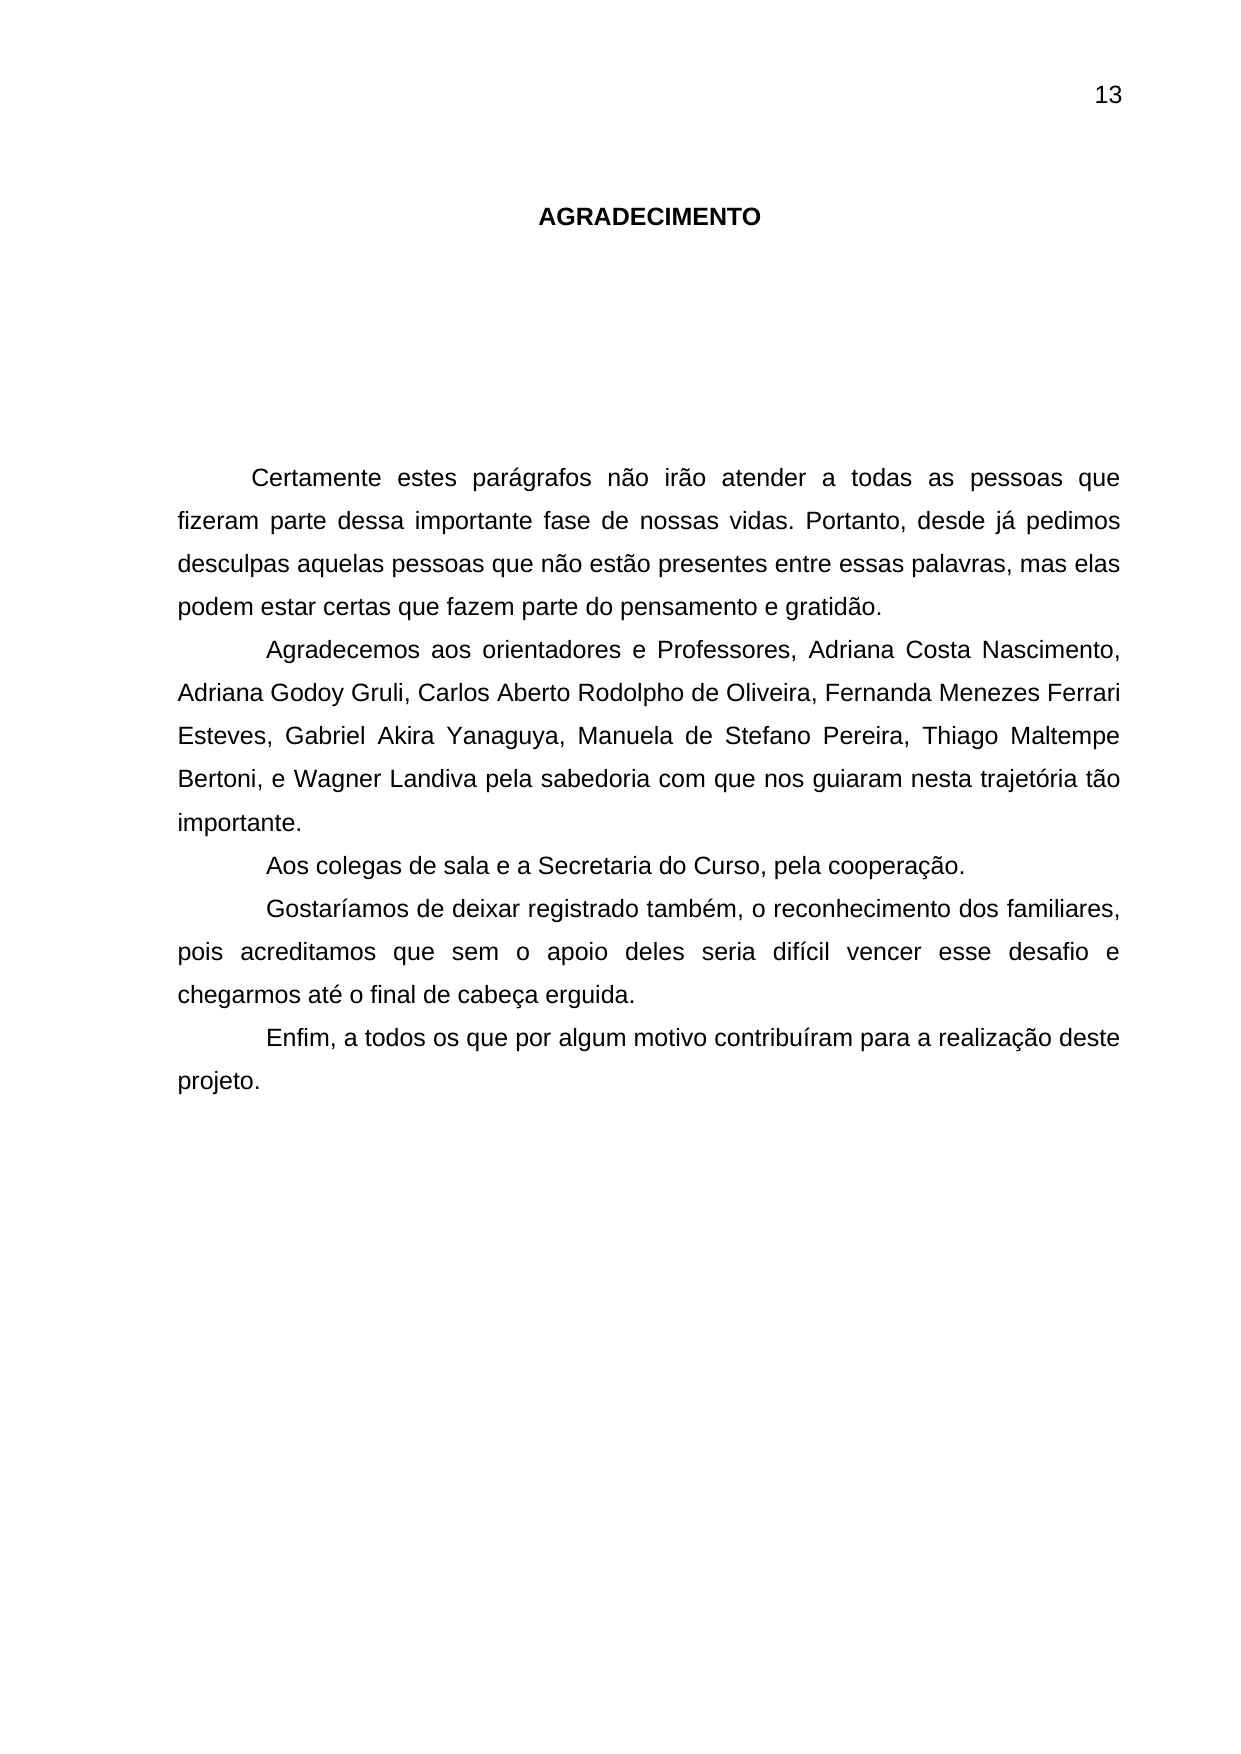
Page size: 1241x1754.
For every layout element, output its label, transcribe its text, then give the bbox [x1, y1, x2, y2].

text Certamente estes parágrafos não irão atender a todas as pessoas que fizeram parte dessa importante fase de nossas vidas. Portanto, desde já pedimos desculpas aquelas pessoas que não estão presentes entre essas palavras, mas elas podem estar certas que fazem parte do pensamento e gratidão. [177, 462, 1122, 621]
text Enfim, a todos os que por algum motivo contribuíram para a realização deste projeto. [177, 1023, 1122, 1095]
text Agradecemos aos orientadores e Professores, Adriana Costa Nascimento, Adriana Godoy Gruli, Carlos Aberto Rodolpho de Oliveira, Fernanda Menezes Ferrari Esteves, Gabriel Akira Yanaguya, Manuela de Stefano Pereira, Thiago Maltempe Bertoni, e Wagner Landiva pela sabedoria com que nos guiaram nesta trajetória tão importante. [177, 635, 1122, 836]
text Gostaríamos de deixar registrado também, o reconhecimento dos familiares, pois acreditamos que sem o apoio deles seria difícil vencer esse desafio e chegarmos até o final de cabeça erguida. [177, 894, 1122, 1009]
title AGRADECIMENTO [177, 202, 1122, 231]
text Aos colegas de sala e a Secretaria do Curso, pela cooperação. [177, 851, 1122, 879]
